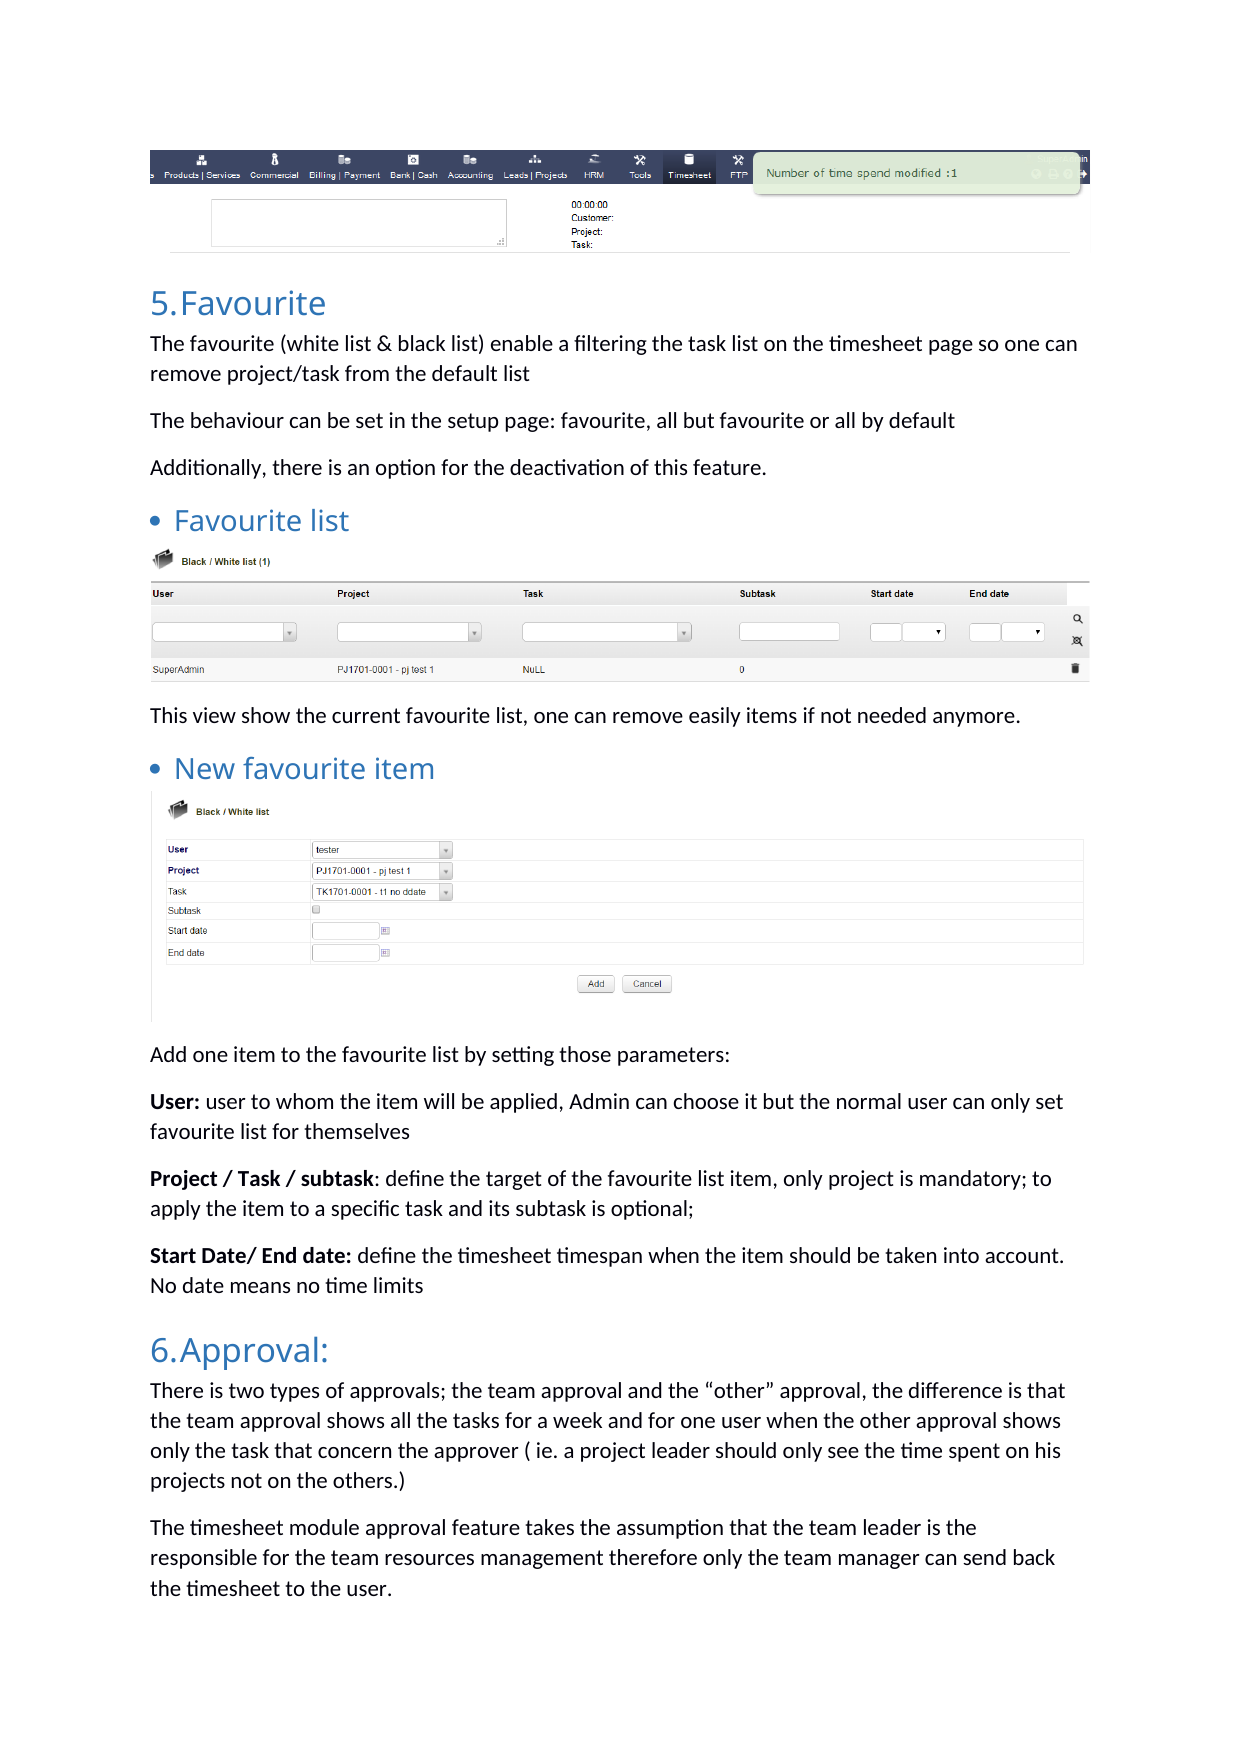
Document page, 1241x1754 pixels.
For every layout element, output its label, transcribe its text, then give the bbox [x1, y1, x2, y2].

text Project / Task / subtask: define the target of the favourite list item, only project is mandatory; to apply the item to a specific task and its subtask is optional; [150, 1164, 1090, 1222]
subtitle Favourite [150, 280, 1090, 326]
text The timesheet module approval feature takes the assumption that the team leader is the responsible for the team resources management therefore only the team manager can send back the timesheet to the user. [150, 1513, 1090, 1602]
text Start Date/ End date: define the timesheet timespan when the item should be taken into account. No date means no time limits [150, 1241, 1090, 1299]
text There is two types of approvals; the team approval and the “other” approval, the difference is that the team approval shows all the tasks for a week and for one user when the other approval shows only the task that concern the approver ( ie. a project leader should only see the time spent on his projects not on the others.) [150, 1376, 1090, 1494]
text User: user to whom the item will be applied, Admin can choose it but the normal user can only set favourite list for themselves [150, 1087, 1090, 1145]
text This view show the current favourite list, one can remove easily items if not needed anymore. [150, 701, 1090, 729]
text Additionally, there is an option for the deactivation of this feature. [150, 453, 1090, 481]
subtitle New favourite item [150, 748, 1090, 788]
text The favourite (white list & black list) enable a filtering the task list on the timesheet page so one can remove project/task from the default list [150, 329, 1090, 387]
picture [150, 542, 1091, 683]
picture [150, 150, 1091, 253]
text The behaviour can be set in the setup page: favourite, all but favourite or all by default [150, 406, 1090, 434]
subtitle Approval: [150, 1327, 1090, 1372]
text Add one item to the favourite list by setting those parameters: [150, 1040, 1090, 1068]
subtitle Favourite list [150, 500, 1090, 540]
picture [150, 791, 1091, 1022]
